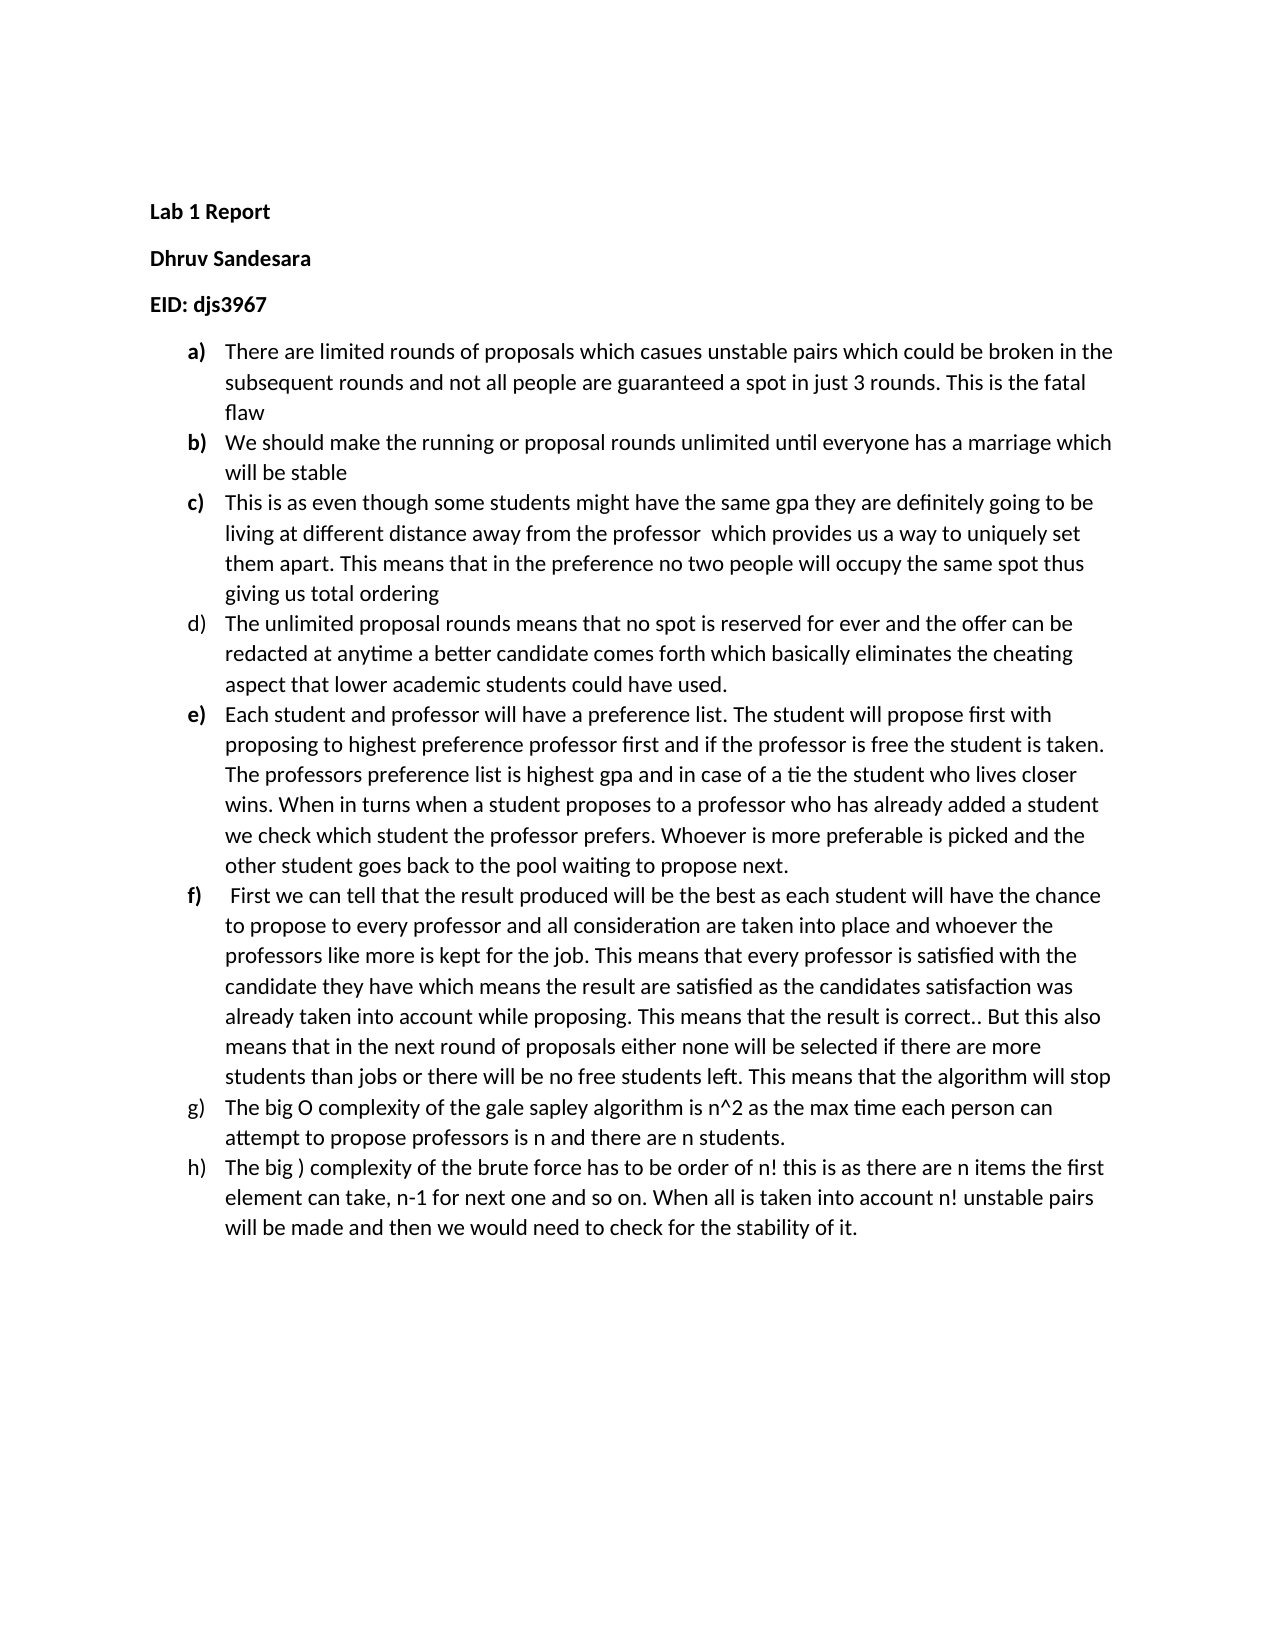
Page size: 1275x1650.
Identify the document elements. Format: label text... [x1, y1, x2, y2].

text Lab 1 Report [150, 197, 1125, 225]
list The big O complexity of the gale sapley algorithm is n^2 as the max time each person can attempt to propose professors is n and there are n students. [187, 1093, 1125, 1151]
text EID: djs3967 [150, 291, 1125, 319]
list The big ) complexity of the brute force has to be order of n! this is as there are n items the first element can take, n-1 for next one and so on. When all is taken into account n! unstable pairs will be made and then we would need to check for the stability of it. [187, 1153, 1125, 1242]
list First we can tell that the result produced will be the best as each student will have the chance to propose to every professor and all consideration are taken into place and whoever the professors like more is kept for the job. This means that every professor is satisfied with the candidate they have which means the result are satisfied as the candidates satisfaction was already taken into account while proposing. This means that the result is correct.. But this also means that in the next round of proposals either none will be selected if there are more students than jobs or there will be no free students left. This means that the algorithm will stop [187, 881, 1125, 1091]
list The unlimited proposal rounds means that no spot is reserved for ever and the offer can be redacted at anytime a better candidate comes forth which basically eliminates the cheating aspect that lower academic students could have used. [187, 609, 1125, 698]
list Each student and professor will have a preference list. The student will propose first with proposing to highest preference professor first and if the professor is free the student is taken. The professors preference list is highest gpa and in case of a tie the student who lives closer wins. When in turns when a student proposes to a professor who has already added a student we check which student the professor prefers. Whoever is more preferable is picked and the other student goes back to the pool waiting to propose next. [187, 700, 1125, 879]
text Dhruv Sandesara [150, 244, 1125, 272]
list There are limited rounds of proposals which casues unstable pairs which could be broken in the subsequent rounds and not all people are guaranteed a spot in just 3 rounds. This is the fatal flaw [187, 337, 1125, 426]
list This is as even though some students might have the same gpa they are definitely going to be living at different distance away from the professor which provides us a way to uniquely set them apart. This means that in the preference no two people will occupy the same spot thus giving us total ordering [187, 488, 1125, 607]
list We should make the running or proposal rounds unlimited until everyone has a marriage which will be stable [187, 428, 1125, 486]
